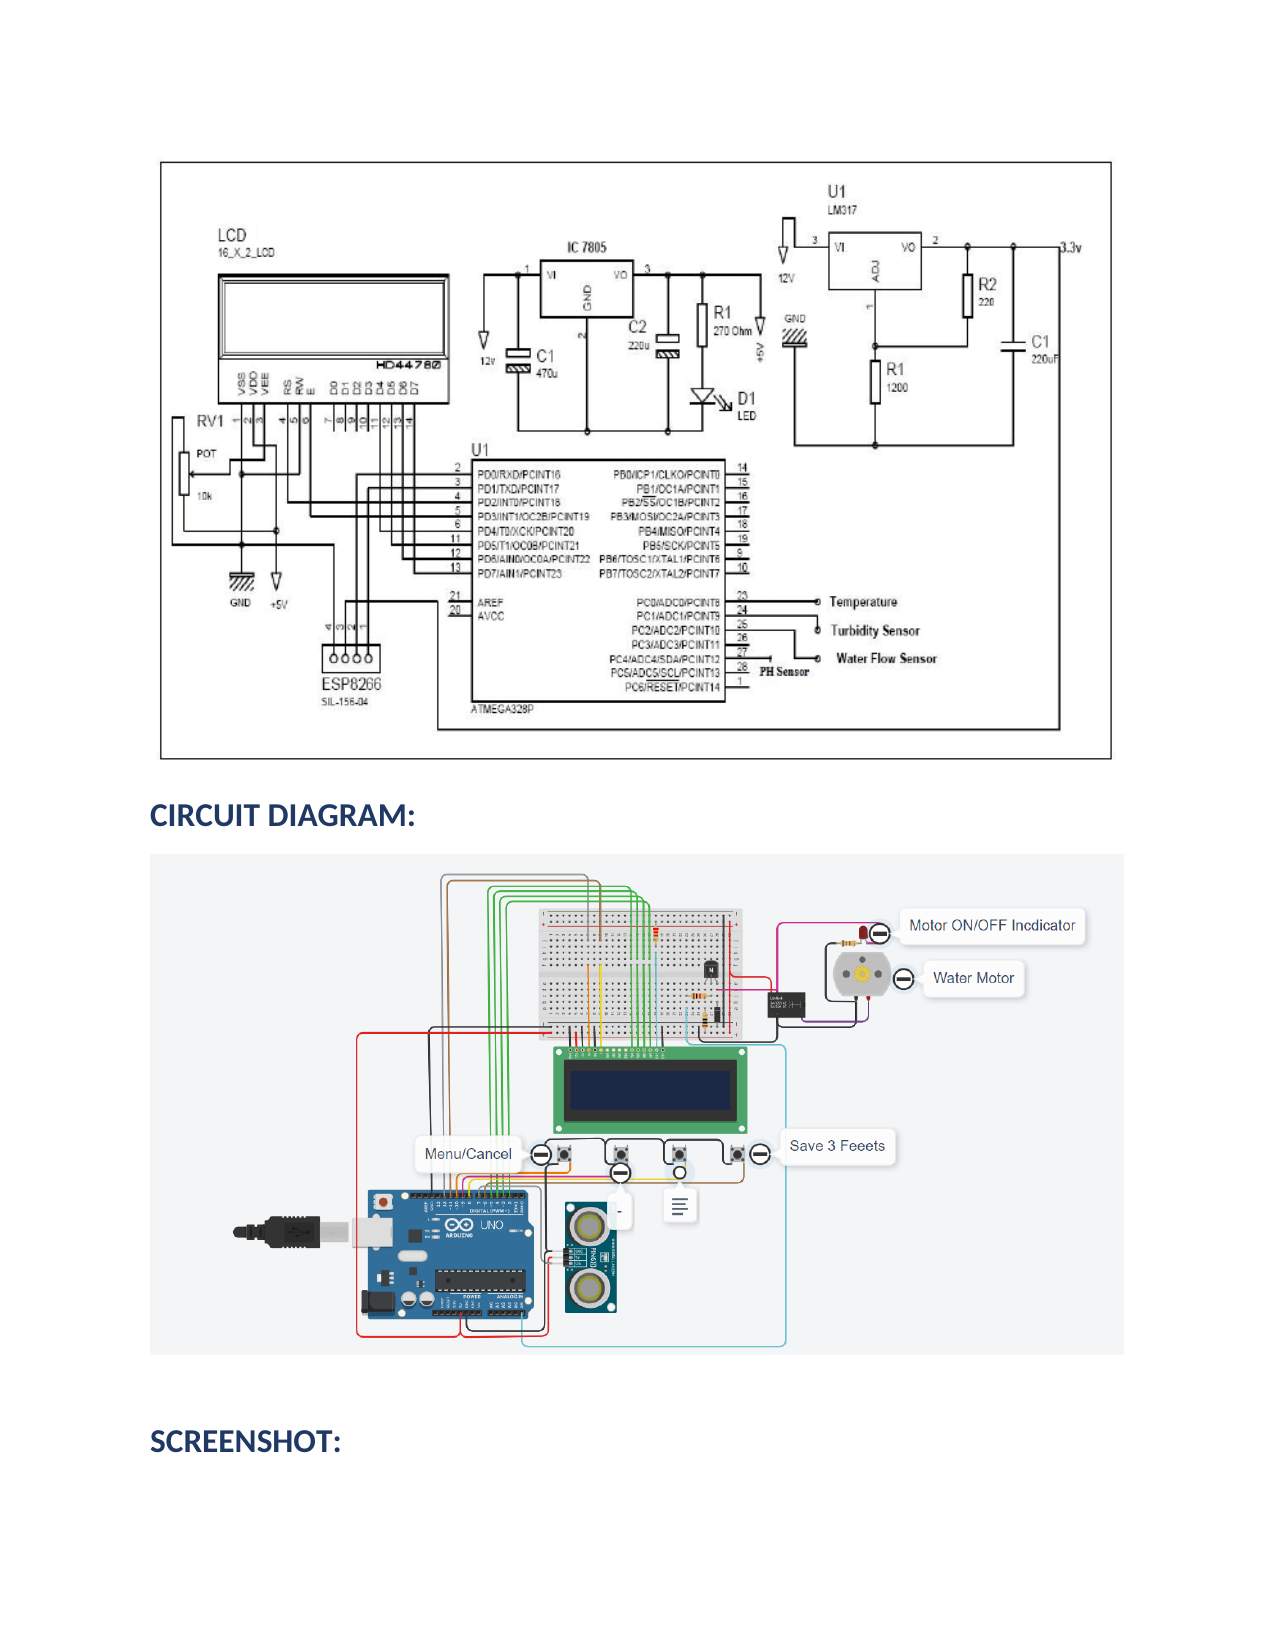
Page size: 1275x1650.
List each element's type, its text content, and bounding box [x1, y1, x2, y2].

text SCREENSHOT: [150, 1420, 1125, 1461]
text CIRCUIT DIAGRAM: [150, 793, 1125, 834]
picture [150, 150, 1125, 775]
picture [150, 854, 1124, 1355]
